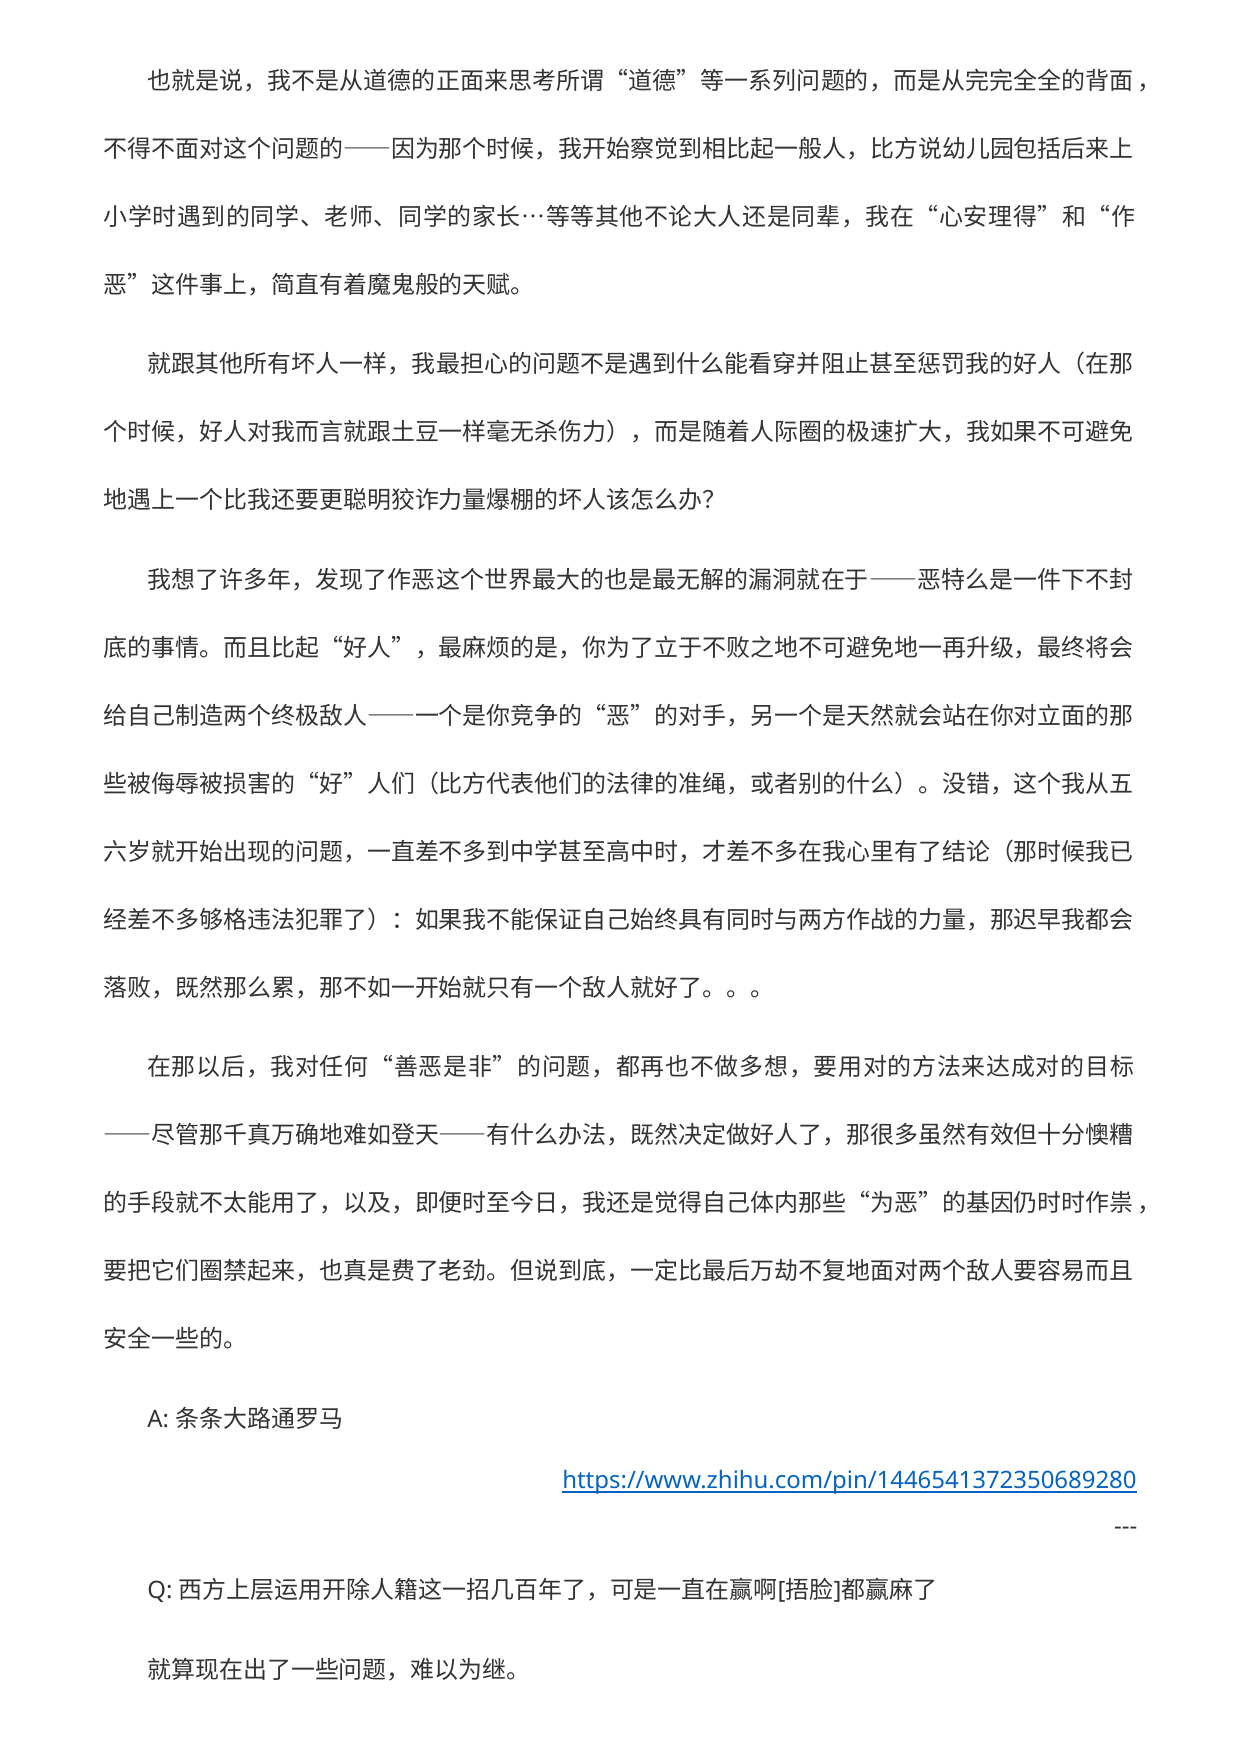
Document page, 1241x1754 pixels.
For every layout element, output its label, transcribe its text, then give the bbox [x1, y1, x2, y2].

text A: 条条大路通罗马 [103, 1383, 1137, 1451]
text 在那以后，我对任何“善恶是非”的问题，都再也不做多想，要用对的方法来达成对的目标——尽管那千真万确地难如登天——有什么办法，既然决定做好人了，那很多虽然有效但十分懊糟的手段就不太能用了，以及，即便时至今日，我还是觉得自己体内那些“为恶”的基因仍时时作祟，要把它们圈禁起来，也真是费了老劲。但说到底，一定比最后万劫不复地面对两个敌人要容易而且安全一些的。 [103, 1031, 1137, 1371]
text --- [103, 1508, 1137, 1542]
text 就跟其他所有坏人一样，我最担心的问题不是遇到什么能看穿并阻止甚至惩罚我的好人（在那个时候，好人对我而言就跟土豆一样毫无杀伤力），而是随着人际圈的极速扩大，我如果不可避免地遇上一个比我还要更聪明狡诈力量爆棚的坏人该怎么办？ [103, 328, 1137, 532]
text 就算现在出了一些问题，难以为继。 [103, 1634, 1137, 1702]
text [103, 1463, 1137, 1497]
text 也就是说，我不是从道德的正面来思考所谓“道德”等一系列问题的，而是从完完全全的背面，不得不面对这个问题的——因为那个时候，我开始察觉到相比起一般人，比方说幼儿园包括后来上小学时遇到的同学、老师、同学的家长…等等其他不论大人还是同辈，我在“心安理得”和“作恶”这件事上，简直有着魔鬼般的天赋。 [103, 45, 1137, 317]
text 我想了许多年，发现了作恶这个世界最大的也是最无解的漏洞就在于——恶特么是一件下不封底的事情。而且比起“好人”，最麻烦的是，你为了立于不败之地不可避免地一再升级，最终将会给自己制造两个终极敌人——一个是你竞争的“恶”的对手，另一个是天然就会站在你对立面的那些被侮辱被损害的“好”人们（比方代表他们的法律的准绳，或者别的什么）。没错，这个我从五六岁就开始出现的问题，一直差不多到中学甚至高中时，才差不多在我心里有了结论（那时候我已经差不多够格违法犯罪了）：如果我不能保证自己始终具有同时与两方作战的力量，那迟早我都会落败，既然那么累，那不如一开始就只有一个敌人就好了。。。 [103, 544, 1137, 1019]
text Q: 西方上层运用开除人籍这一招几百年了，可是一直在赢啊[捂脸]都赢麻了 [103, 1554, 1137, 1622]
